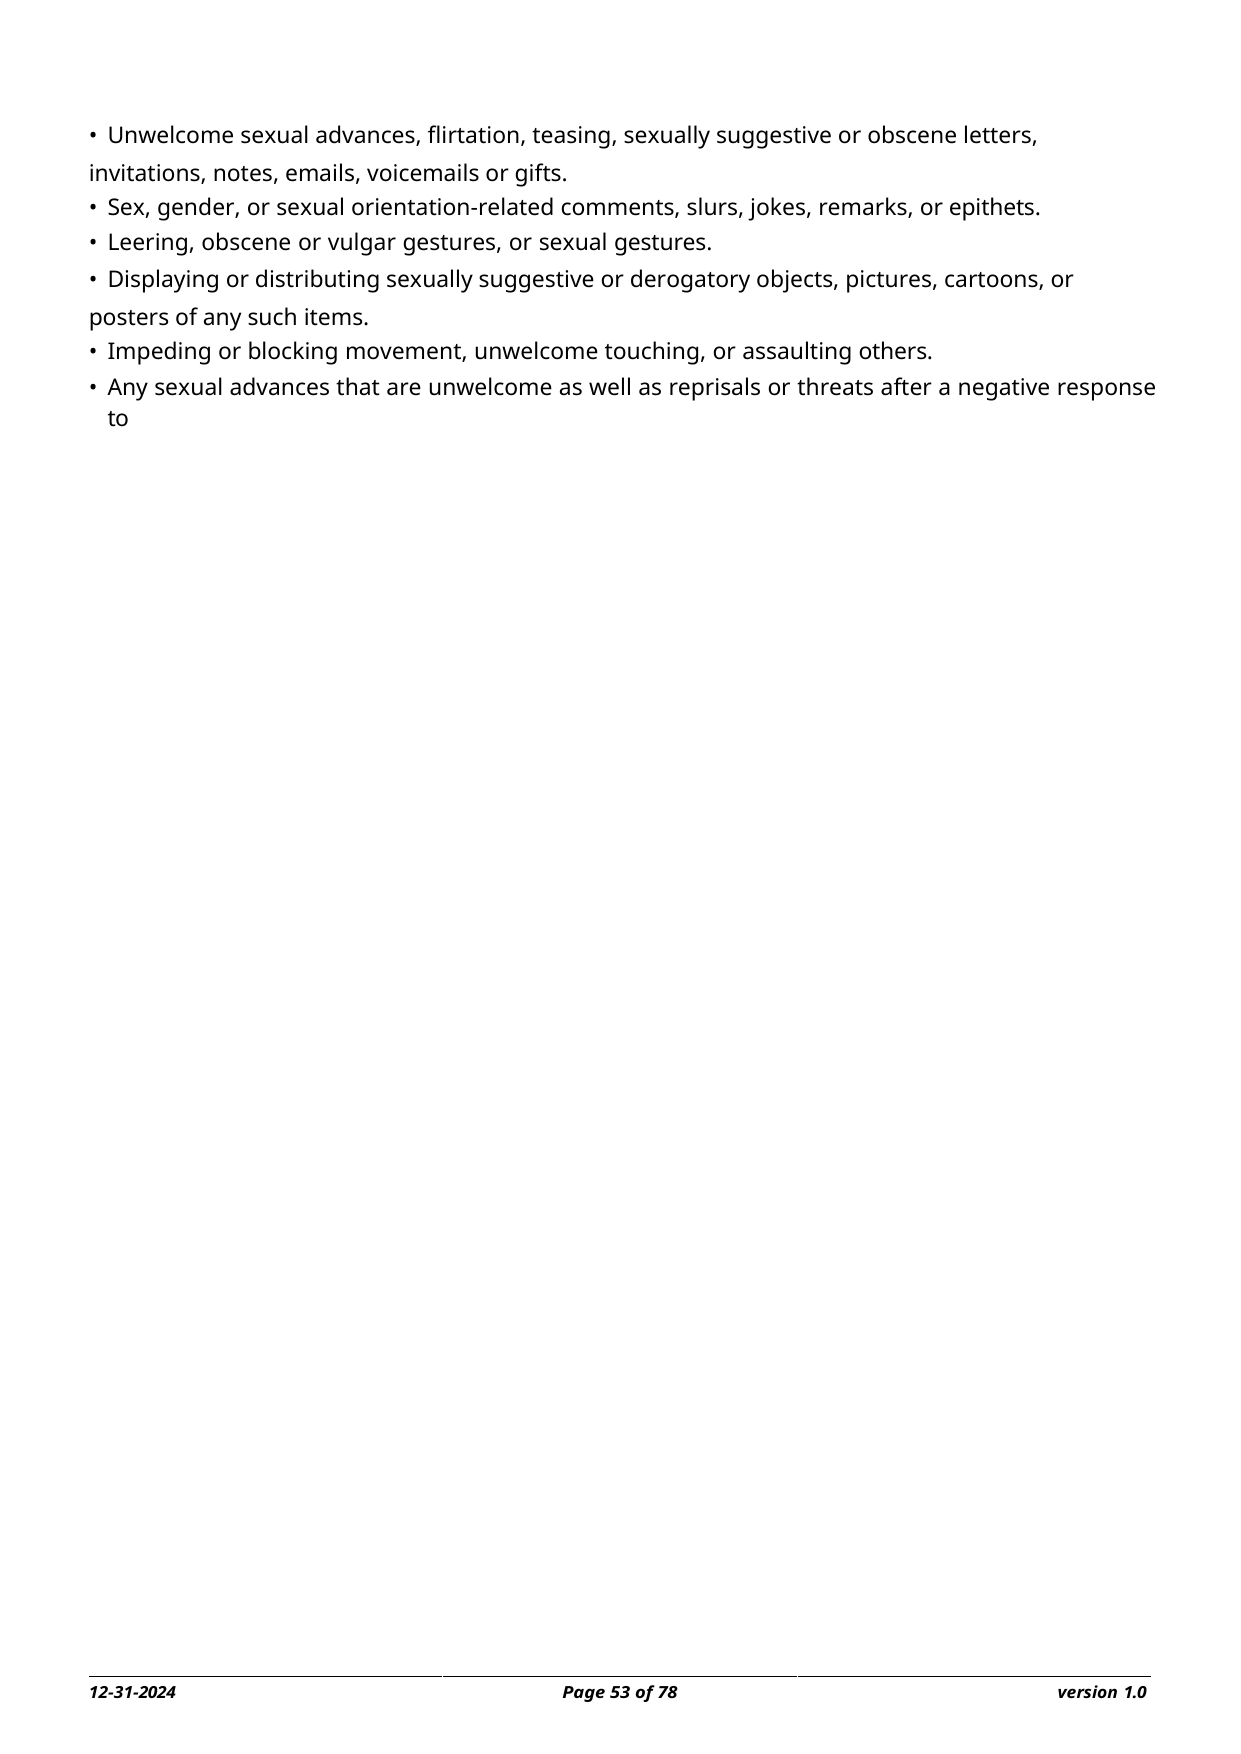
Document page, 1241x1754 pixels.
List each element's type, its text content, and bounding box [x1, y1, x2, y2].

list Any sexual advances that are unwelcome as well as reprisals or threats after a negative response to [88, 370, 1165, 433]
list Impeding or blocking movement, unwelcome touching, or assaulting others. [88, 338, 1165, 365]
list Sex, gender, or sexual orientation-related comments, slurs, jokes, remarks, or epithets. [88, 194, 1165, 221]
list Leering, obscene or vulgar gestures, or sexual gestures. [88, 226, 1165, 257]
list Displaying or distributing sexually suggestive or derogatory objects, pictures, cartoons, or posters of any such items. [88, 263, 1149, 332]
list Unwelcome sexual advances, ﬂirtation, teasing, sexually suggestive or obscene letters, invitations, notes, emails, voicemails or gifts. [88, 119, 1134, 188]
